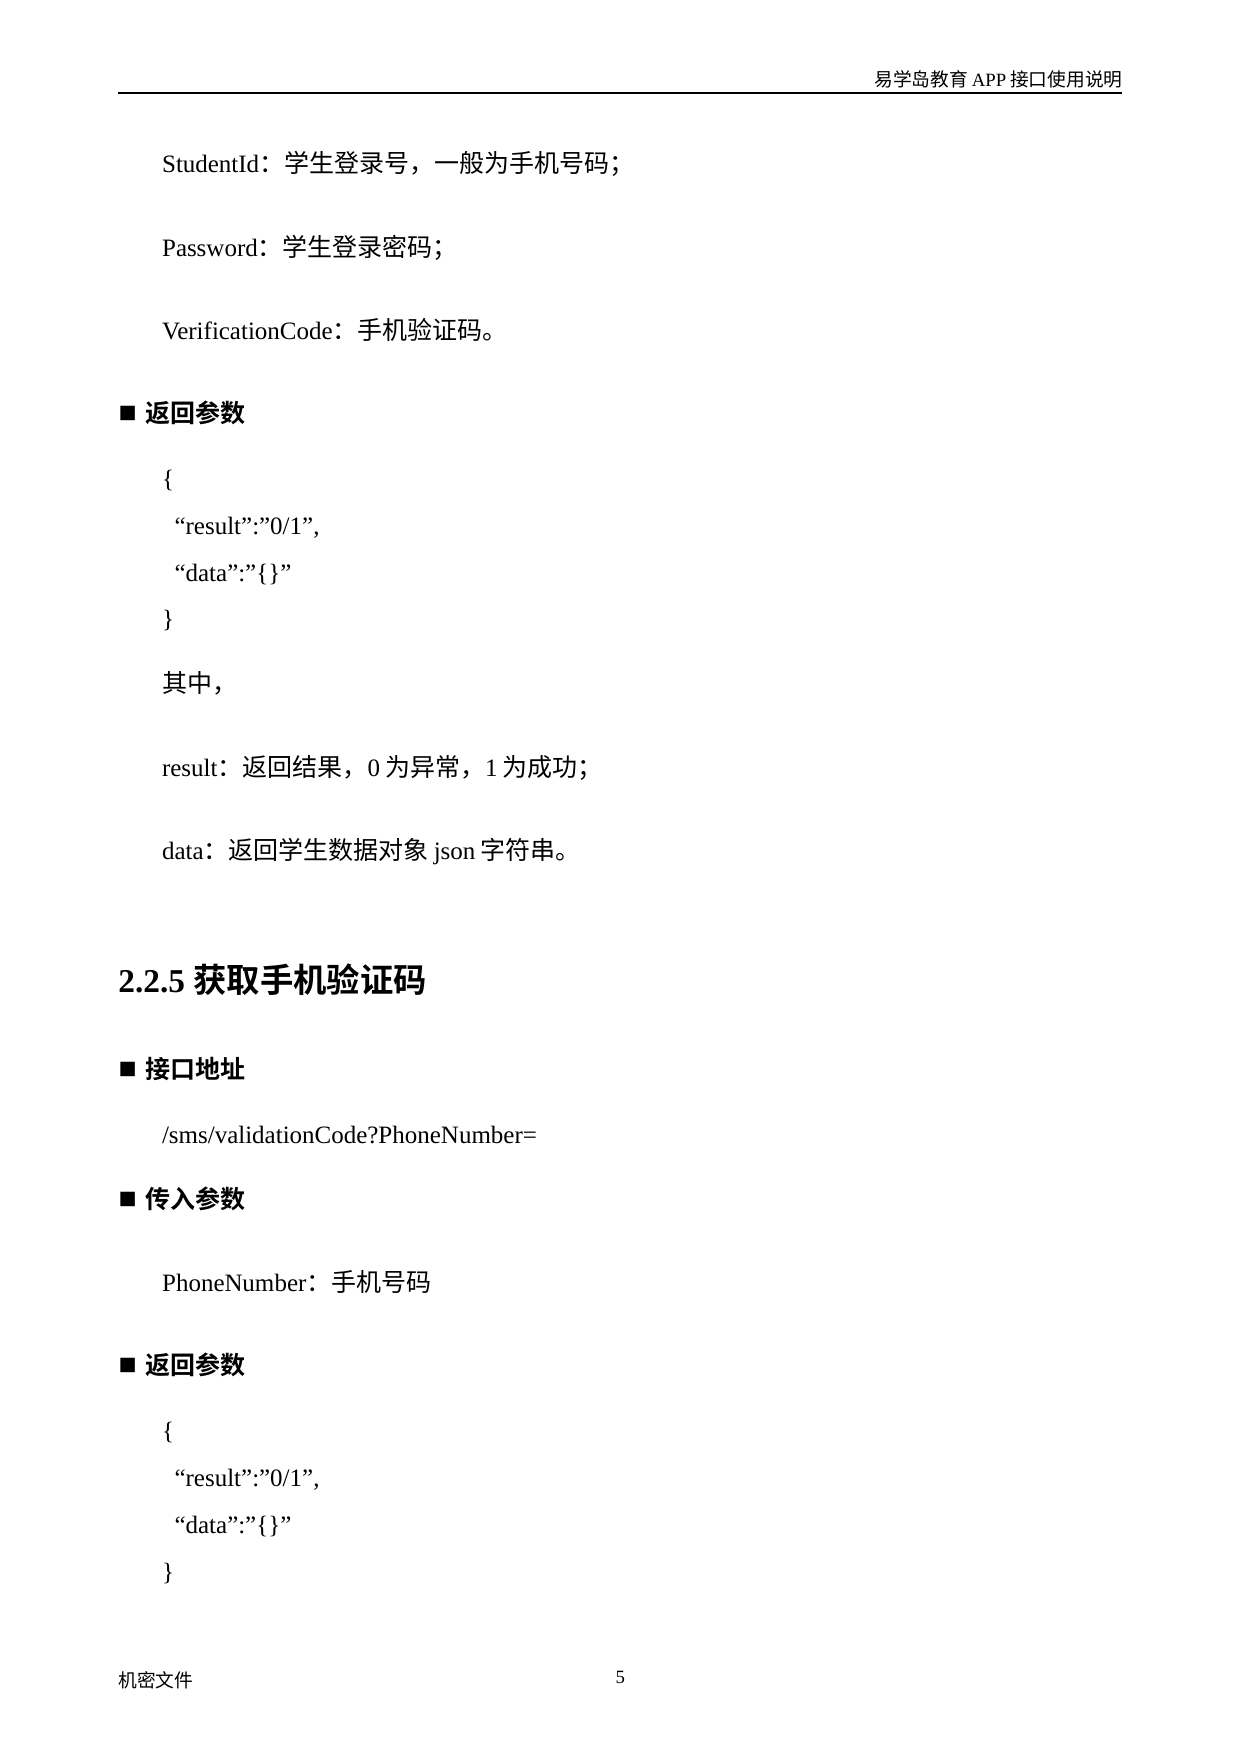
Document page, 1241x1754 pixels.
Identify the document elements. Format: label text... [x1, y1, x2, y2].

text 接口地址 [118, 1035, 1122, 1100]
text Password：学生登录密码； [118, 213, 1122, 278]
text PhoneNumber：手机号码 [118, 1248, 1122, 1313]
text 其中， [118, 649, 1122, 714]
text /sms/validationCode?PhoneNumber= [118, 1118, 1122, 1150]
text VerificationCode：手机验证码。 [118, 296, 1122, 361]
text “result”:”0/1”, [118, 1461, 1122, 1493]
text result：返回结果，0为异常，1为成功； [118, 733, 1122, 798]
text “data”:”{}” [118, 556, 1122, 588]
text { [118, 462, 1122, 494]
text data：返回学生数据对象json字符串。 [118, 816, 1122, 881]
text } [118, 1555, 1122, 1587]
text 传入参数 [118, 1165, 1122, 1230]
text “result”:”0/1”, [118, 509, 1122, 541]
text } [118, 603, 1122, 635]
text 返回参数 [118, 1331, 1122, 1396]
text “data”:”{}” [118, 1508, 1122, 1540]
text 获取手机验证码 [118, 946, 1122, 1011]
text 返回参数 [118, 379, 1122, 444]
text { [118, 1414, 1122, 1447]
text StudentId：学生登录号，一般为手机号码； [118, 129, 1122, 194]
